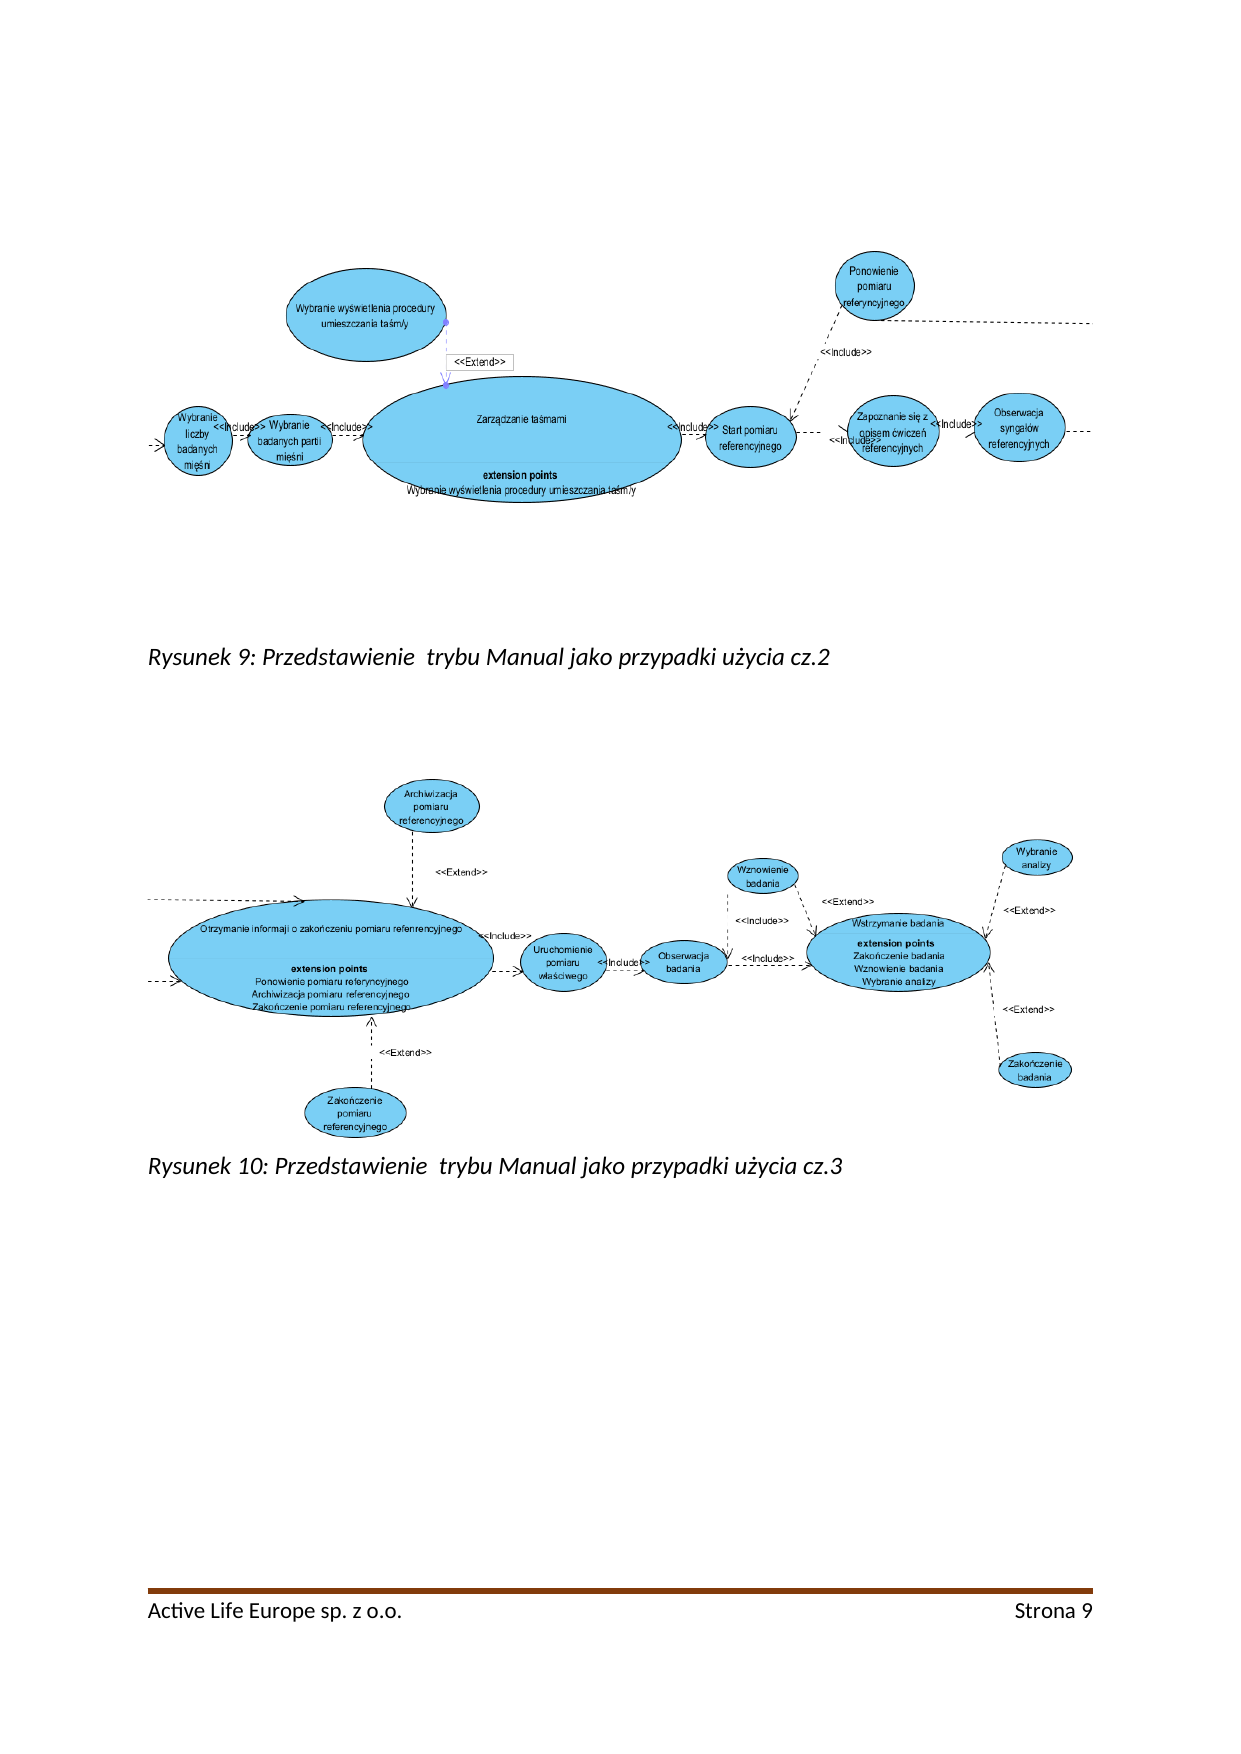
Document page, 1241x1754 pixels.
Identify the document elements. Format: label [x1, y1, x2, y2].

picture [147, 193, 1093, 639]
picture [147, 746, 1093, 1148]
